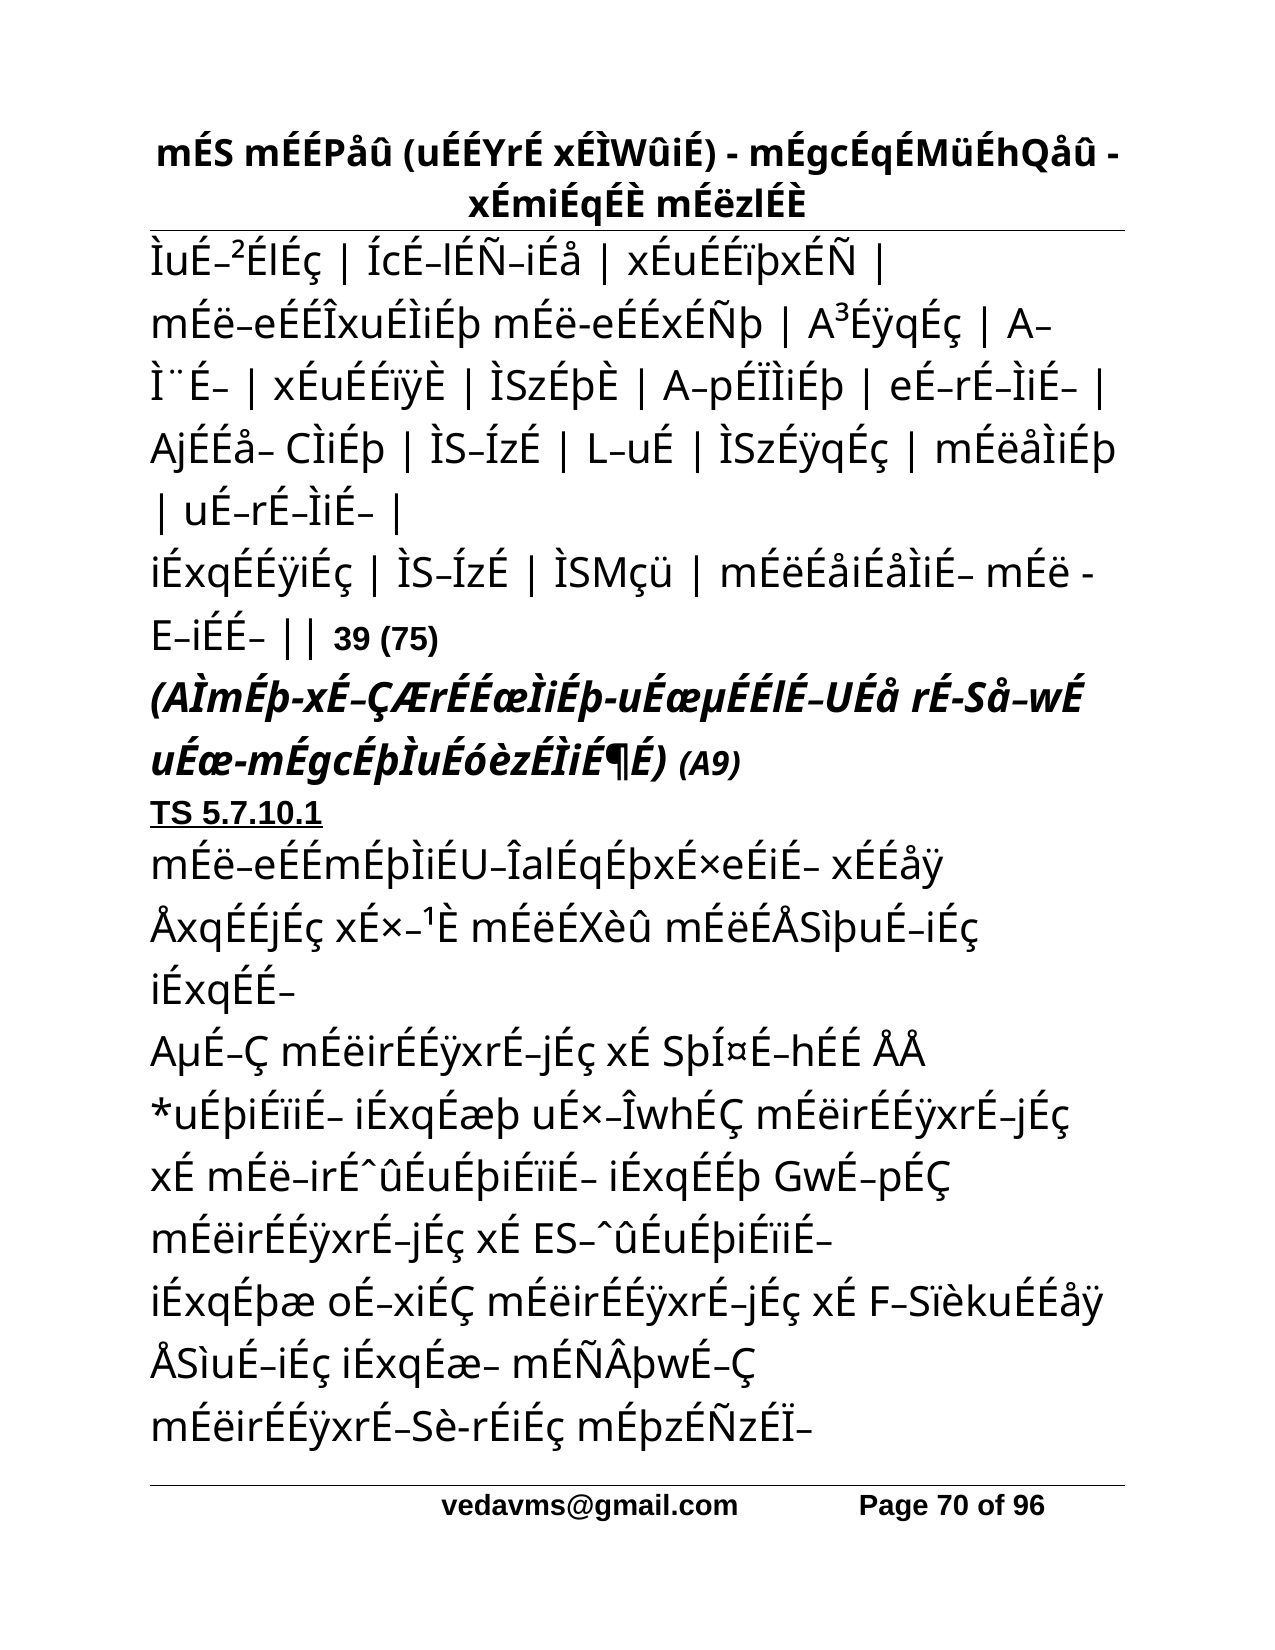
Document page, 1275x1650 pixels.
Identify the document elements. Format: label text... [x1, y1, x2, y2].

text AµÉ–Ç mÉëirÉÉÿxrÉ–jÉç xÉ SþÍ¤É–hÉÉ ÅÅ *uÉþiÉïiÉ– iÉxqÉæþ uÉ×–ÎwhÉÇ mÉëirÉÉÿxrÉ–jÉç [150, 1022, 1125, 1141]
text (AÌmÉþ-xÉ–ÇÆrÉÉæÌiÉþ-uÉæµÉÉlÉ–UÉå rÉ-Så–wÉ uÉæ-mÉgcÉþÌuÉóèzÉÌiÉ¶É) (A9) [150, 668, 1125, 787]
text xÉ–uÉïiÉþÈ - qÉÑ–ZÉ–È | iÉqÉç | rÉÈ | L–uÉqÉç | ÌuÉ–²ÉlÉç | ÍcÉ–lÉÑ–iÉå | xÉuÉÉïþxÉÑ | [150, 231, 1125, 288]
text xÉ mÉë–irÉˆûÉuÉþiÉïiÉ– iÉxqÉÉþ GwÉ–pÉÇ mÉëirÉÉÿxrÉ–jÉç xÉ ES–ˆûÉuÉþiÉïiÉ– [150, 1147, 1125, 1266]
text mÉë–eÉÉmÉþÌiÉU–ÎalÉqÉþxÉ×eÉiÉ– xÉÉåÿ ÅxqÉÉjÉç xÉ×–¹È mÉëÉXèû mÉëÉÅSìþuÉ–iÉç iÉxqÉÉ– [150, 835, 1125, 1017]
text TS 5.7.10.1 [150, 793, 1125, 831]
text mÉëirÉÉÿxrÉ–Sè-rÉiÉç mÉþzÉÑzÉÏ–Uç–.wÉÉhrÉÑþmÉ–SkÉÉþÌiÉ xÉ–uÉïiÉþ L–uÉælÉþ-[ ] 40 [150, 1397, 1125, 1453]
text mÉë–eÉÉÎxuÉÌiÉþ mÉë-eÉÉxÉÑþ | A³ÉÿqÉç | A–Ì¨É– | xÉuÉÉïÿÈ | ÌSzÉþÈ | A–pÉÏÌiÉþ | eÉ–rÉ–ÌiÉ– | AjÉÉå– CÌiÉþ | ÌS–ÍzÉ | L–uÉ | ÌSzÉÿqÉç | mÉëåÌiÉþ | uÉ–rÉ–ÌiÉ– | [150, 294, 1125, 538]
text iÉxqÉÉÿiÉç | ÌS–ÍzÉ | ÌSMçü | mÉëÉåiÉåÌiÉ– mÉë - E–iÉÉ– || 39 (75) [150, 543, 1125, 662]
text iÉxqÉþæ oÉ–xiÉÇ mÉëirÉÉÿxrÉ–jÉç xÉ F–SïèkuÉÉåÿ ÅSìuÉ–iÉç iÉxqÉæ– mÉÑÂþwÉ–Ç [150, 1272, 1125, 1391]
